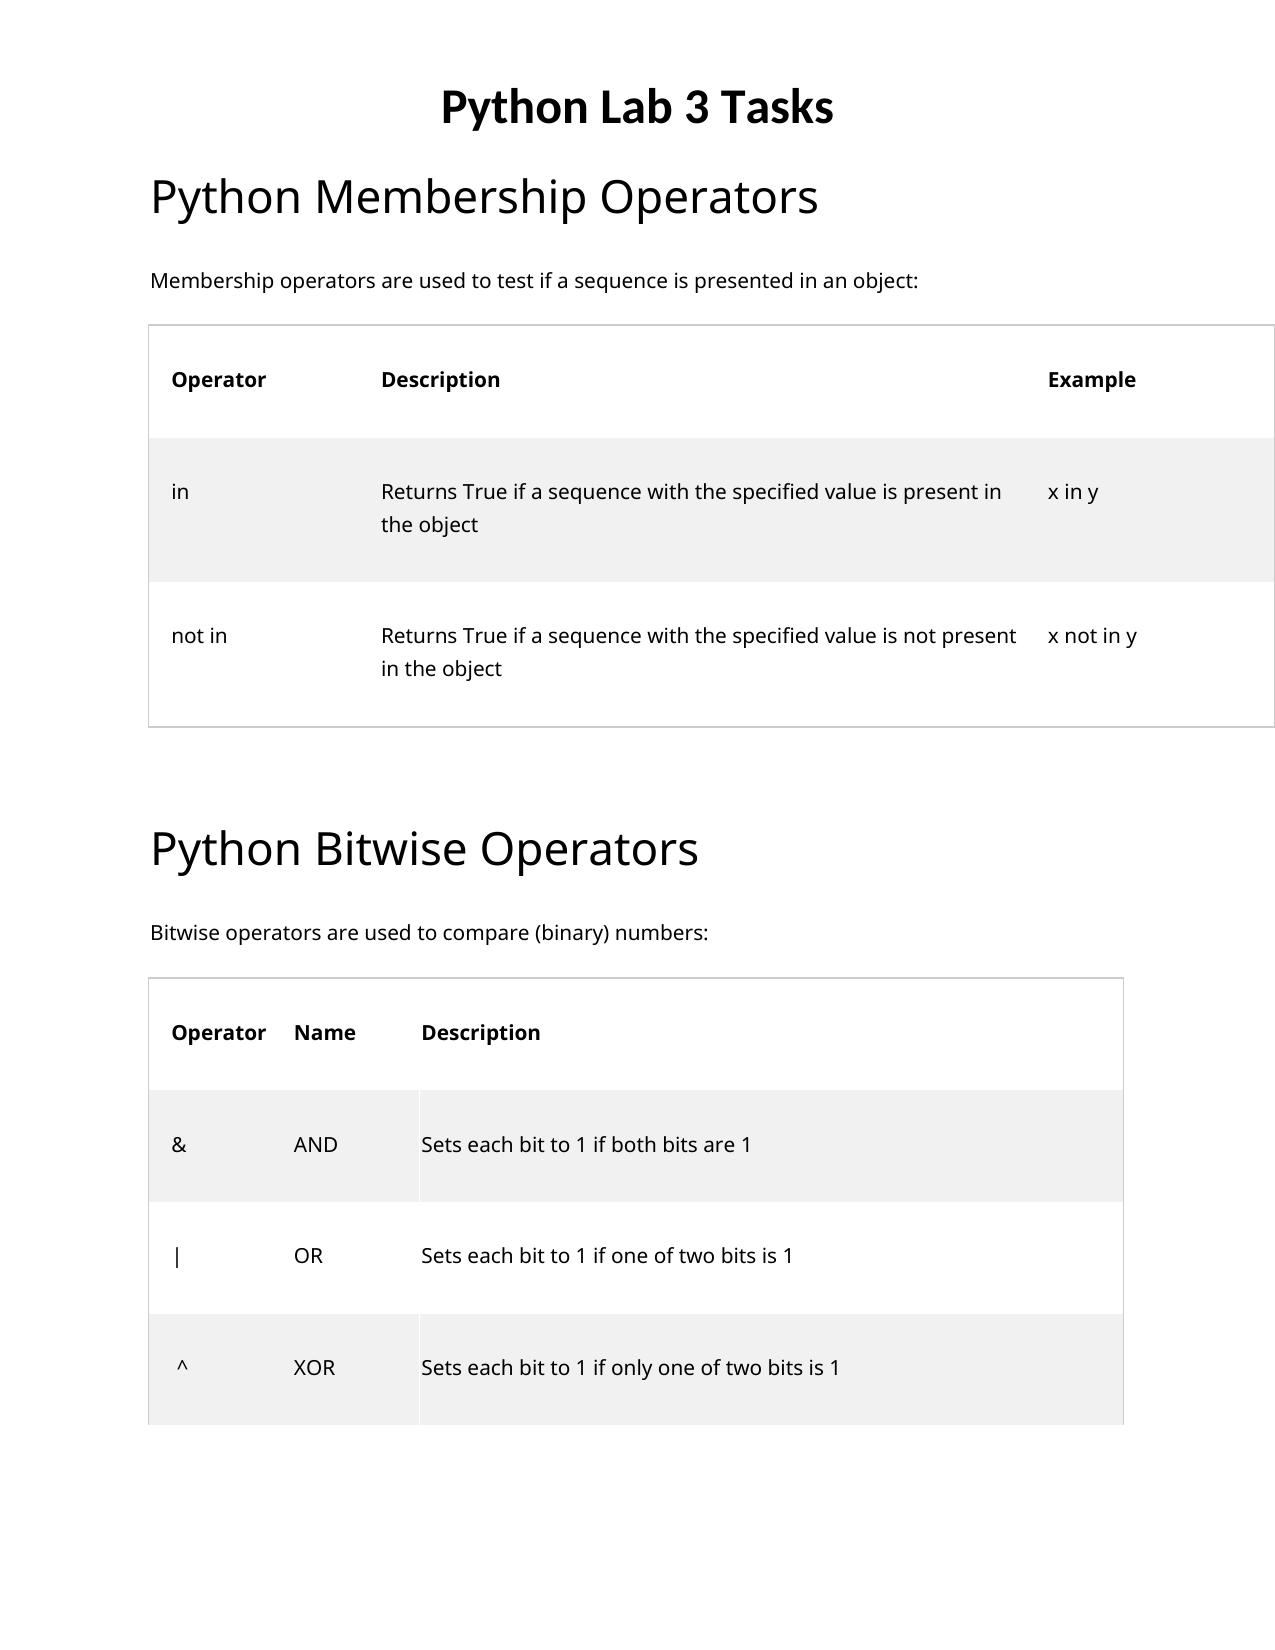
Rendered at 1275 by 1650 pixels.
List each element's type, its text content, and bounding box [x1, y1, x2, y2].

table_cell XOR [282, 1314, 419, 1425]
table_cell in [149, 438, 369, 582]
table_cell Sets each bit to 1 if only one of two bits is 1 [420, 1314, 1123, 1425]
table_cell OR [282, 1202, 419, 1313]
table_cell x in y [1046, 438, 1274, 582]
text Membership operators are used to test if a sequence is presented in an object: [150, 266, 1125, 294]
subtitle Python Membership Operators [150, 164, 1125, 226]
table_header Name [282, 979, 419, 1090]
table_cell Sets each bit to 1 if one of two bits is 1 [420, 1202, 1123, 1313]
table_header Operator [149, 326, 369, 437]
table_cell Returns True if a sequence with the specified value is not present in the object [369, 582, 1046, 726]
subtitle Python Bitwise Operators [150, 817, 1125, 879]
table_cell Sets each bit to 1 if both bits are 1 [420, 1090, 1123, 1202]
table_header Operator [149, 979, 282, 1090]
table_cell Returns True if a sequence with the specified value is present in the object [369, 438, 1046, 582]
table_header Example [1046, 326, 1274, 437]
table_cell not in [149, 582, 369, 726]
text Bitwise operators are used to compare (binary) numbers: [150, 918, 1125, 947]
table_cell & [149, 1090, 282, 1202]
table_cell x not in y [1046, 582, 1274, 726]
table_header Description [420, 979, 1123, 1090]
table_cell ^ [149, 1314, 282, 1425]
table_cell | [149, 1202, 282, 1313]
table_header Description [369, 326, 1046, 437]
table_cell AND [282, 1090, 419, 1202]
